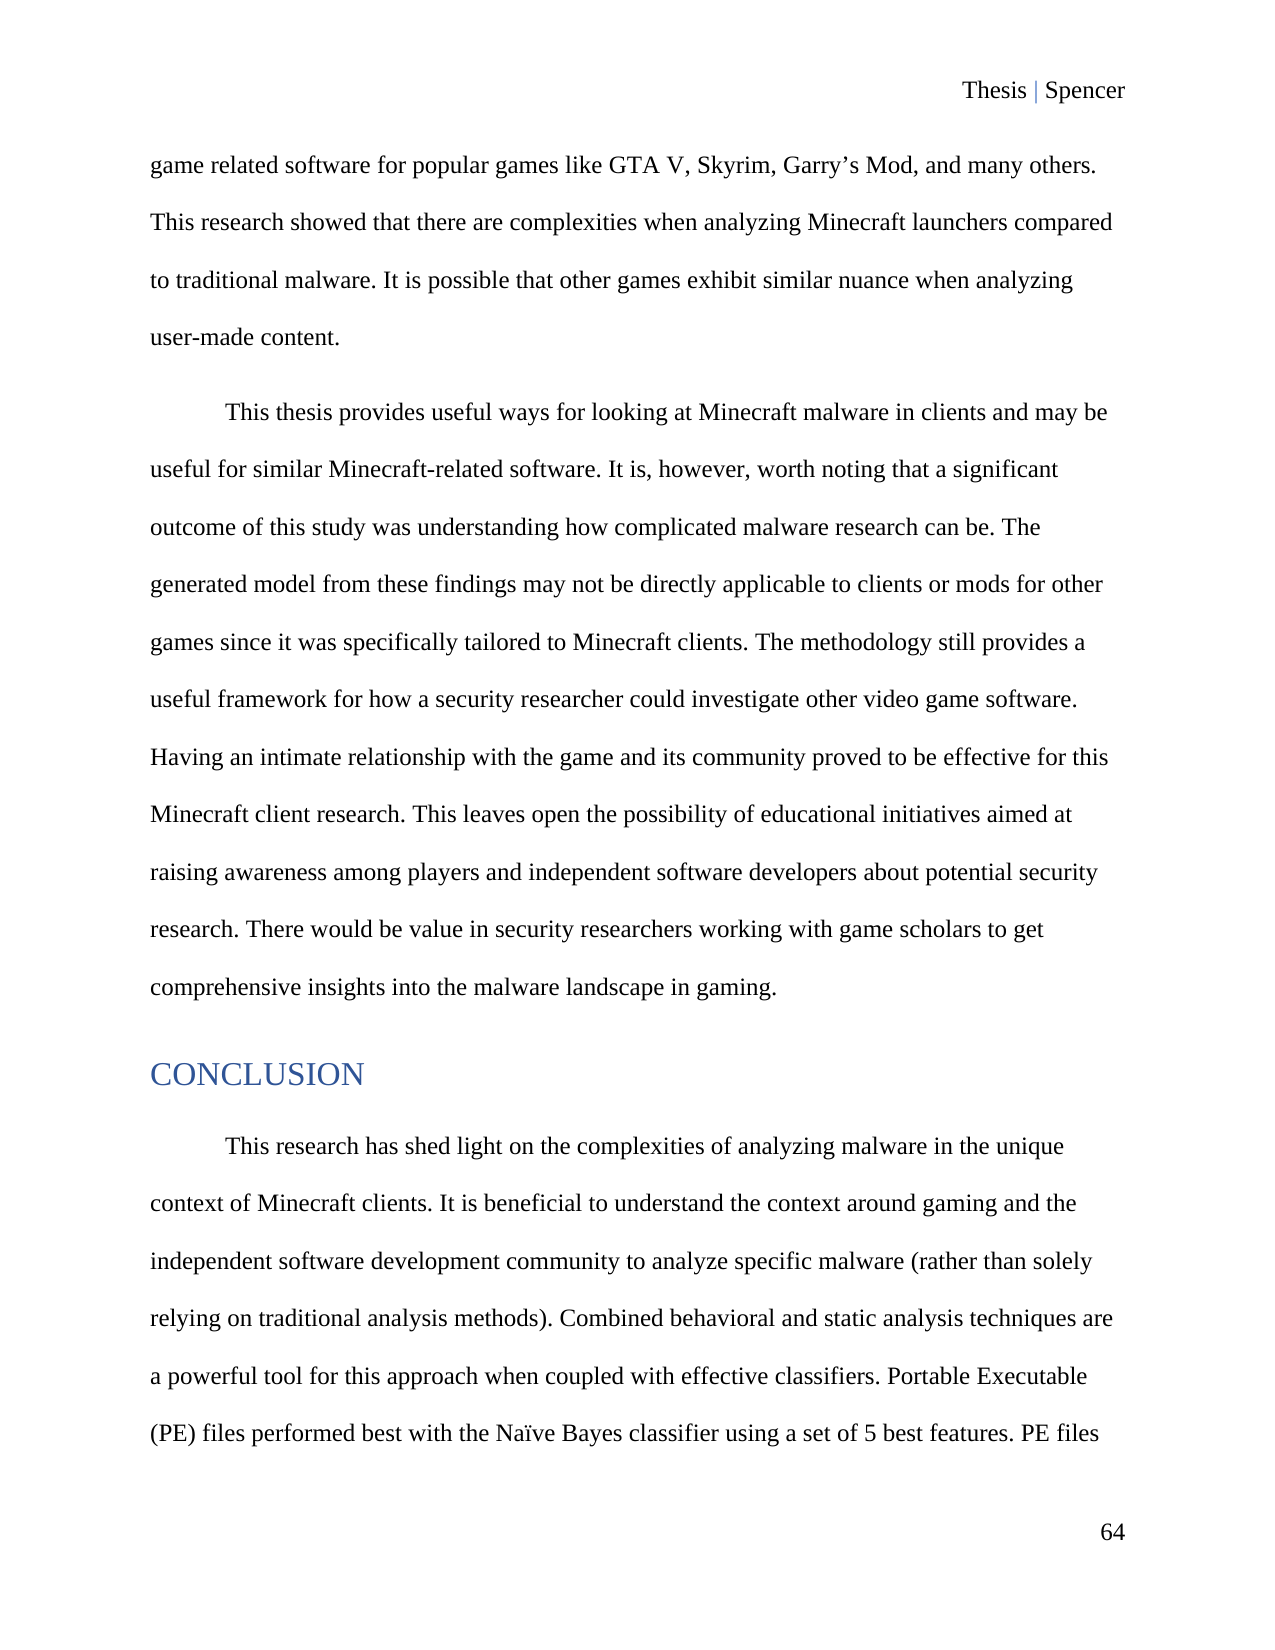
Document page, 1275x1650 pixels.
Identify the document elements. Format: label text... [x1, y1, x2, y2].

subtitle CONCLUSION [150, 1054, 1125, 1092]
text This thesis provides useful ways for looking at Minecraft malware in clients and may be useful for similar Minecraft-related software. It is, however, worth noting that a significant outcome of this study was understanding how complicated malware research can be. The generated model from these findings may not be directly applicable to clients or mods for other games since it was specifically tailored to Minecraft clients. The methodology still provides a useful framework for how a security researcher could investigate other video game software. Having an intimate relationship with the game and its community proved to be effective for this Minecraft client research. This leaves open the possibility of educational initiatives aimed at raising awareness among players and independent software developers about potential security research. There would be value in security researchers working with game scholars to get comprehensive insights into the malware landscape in gaming. [150, 397, 1125, 1000]
